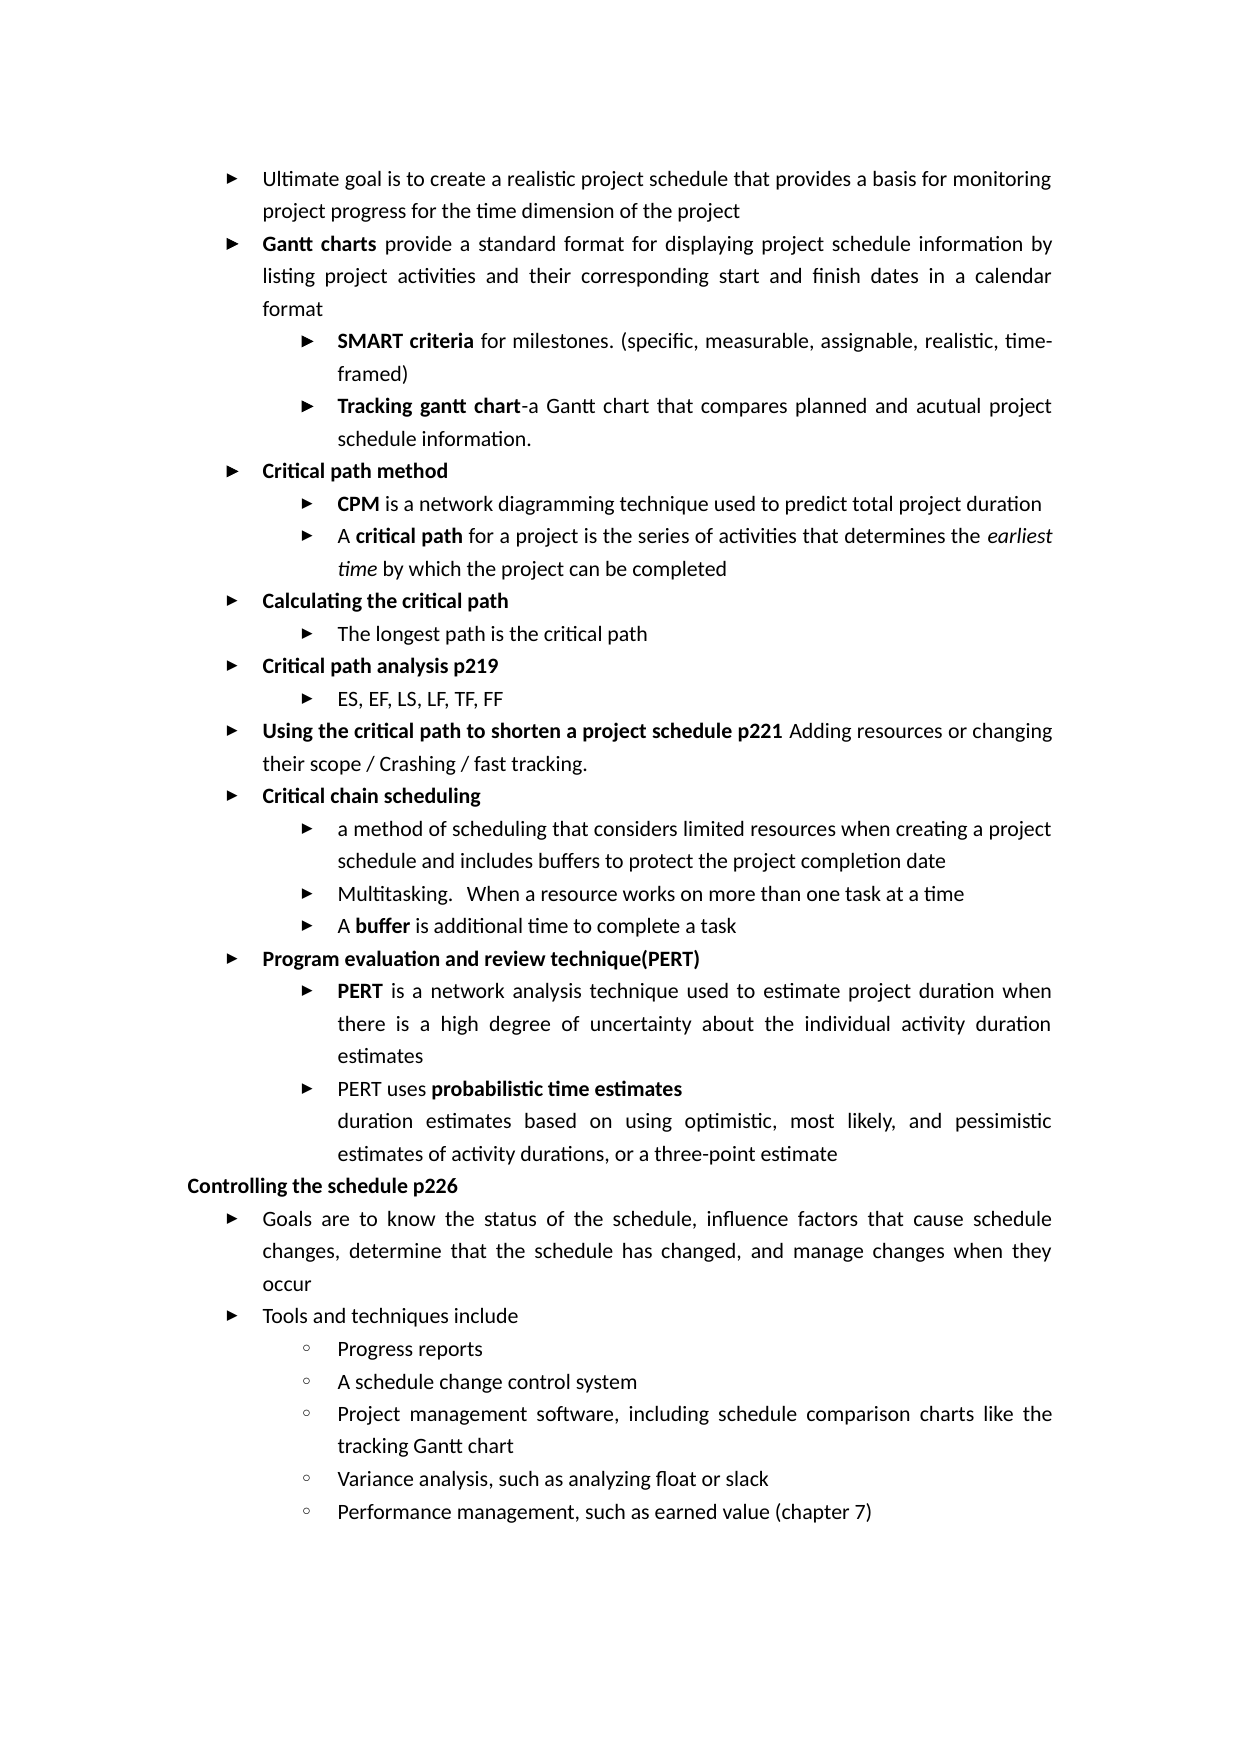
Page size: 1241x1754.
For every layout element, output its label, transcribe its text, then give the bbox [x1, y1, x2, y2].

text duration estimates based on using optimistic, most likely, and pessimistic estimates of activity durations, or a three-point estimate [337, 1104, 1053, 1169]
list Tracking gantt chart-a Gantt chart that compares planned and acutual project schedule information. [300, 389, 1053, 454]
list a method of scheduling that considers limited resources when creating a project schedule and includes buffers to protect the project completion date [300, 812, 1053, 877]
list Variance analysis, such as analyzing float or slack [300, 1462, 1053, 1494]
list Multitasking. When a resource works on more than one task at a time [300, 877, 1053, 909]
list The longest path is the critical path [300, 617, 1053, 649]
list Tools and techniques include [225, 1299, 1053, 1332]
list A schedule change control system [300, 1364, 1053, 1397]
text Controlling the schedule p226 [187, 1169, 1053, 1202]
list Critical path analysis p219 [225, 649, 1053, 682]
list Critical chain scheduling [225, 779, 1053, 812]
list Performance management, such as earned value (chapter 7) [300, 1494, 1053, 1527]
list Program evaluation and review technique(PERT) [225, 942, 1053, 974]
list A critical path for a project is the series of activities that determines the earliest time by which the project can be completed [300, 519, 1053, 584]
list Gantt charts provide a standard format for displaying project schedule information by listing project activities and their corresponding start and finish dates in a calendar format [225, 227, 1053, 324]
list Critical path method [225, 454, 1053, 487]
list PERT is a network analysis technique used to estimate project duration when there is a high degree of uncertainty about the individual activity duration estimates [300, 974, 1053, 1072]
list Project management software, including schedule comparison charts like the tracking Gantt chart [300, 1397, 1053, 1462]
list PERT uses probabilistic time estimates [300, 1072, 1053, 1104]
list Progress reports [300, 1332, 1053, 1364]
list ES, EF, LS, LF, TF, FF [300, 682, 1053, 714]
list CPM is a network diagramming technique used to predict total project duration [300, 487, 1053, 519]
list Goals are to know the status of the schedule, influence factors that cause schedule changes, determine that the schedule has changed, and manage changes when they occur [225, 1202, 1053, 1299]
list Ultimate goal is to create a realistic project schedule that provides a basis for monitoring project progress for the time dimension of the project [225, 162, 1053, 227]
list A buffer is additional time to complete a task [300, 909, 1053, 942]
list SMART criteria for milestones. (specific, measurable, assignable, realistic, time-framed) [300, 324, 1053, 389]
list Calculating the critical path [225, 584, 1053, 617]
list Using the critical path to shorten a project schedule p221 Adding resources or changing their scope / Crashing / fast tracking. [225, 714, 1053, 779]
